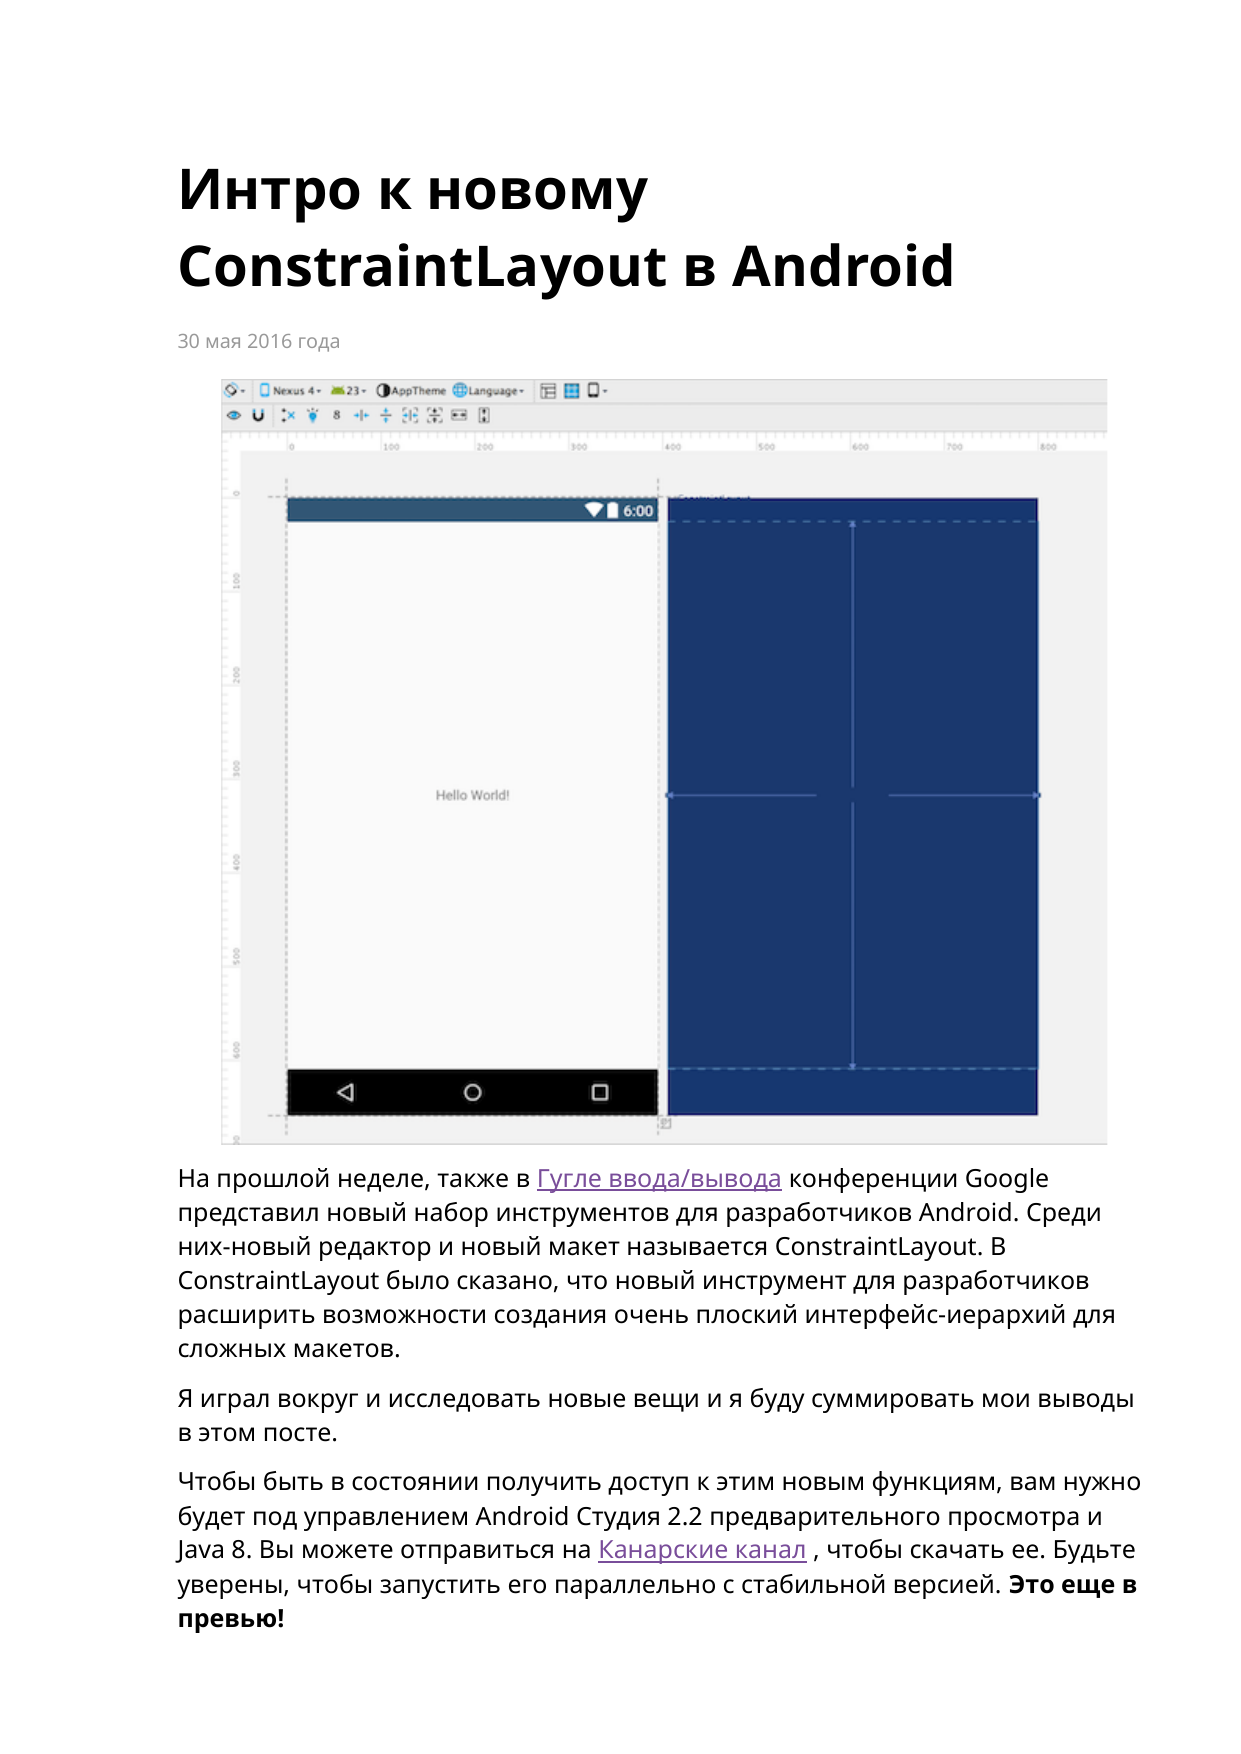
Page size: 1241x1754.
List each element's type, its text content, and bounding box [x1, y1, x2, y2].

text 30 мая 2016 года [177, 328, 1152, 355]
text Чтобы быть в состоянии получить доступ к этим новым функциям, вам нужно будет под управлением Android Студия 2.2 предварительного просмотра и Java 8. Вы можете отправиться на Канарские канал , чтобы скачать ее. Будьте уверены, чтобы запустить его параллельно с стабильной версией. Это еще в превью! [177, 1464, 1152, 1634]
picture [221, 379, 1108, 1145]
text Я играл вокруг и исследовать новые вещи и я буду суммировать мои выводы в этом посте. [177, 1380, 1152, 1448]
text На прошлой неделе, также в Гугле ввода/вывода конференции Google представил новый набор инструментов для разработчиков Android. Среди них-новый редактор и новый макет называется ConstraintLayout. В ConstraintLayout было сказано, что новый инструмент для разработчиков расширить возможности создания очень плоский интерфейс-иерархий для сложных макетов. [177, 1160, 1152, 1365]
text Интро к новому ConstraintLayout в Android [177, 149, 1152, 303]
